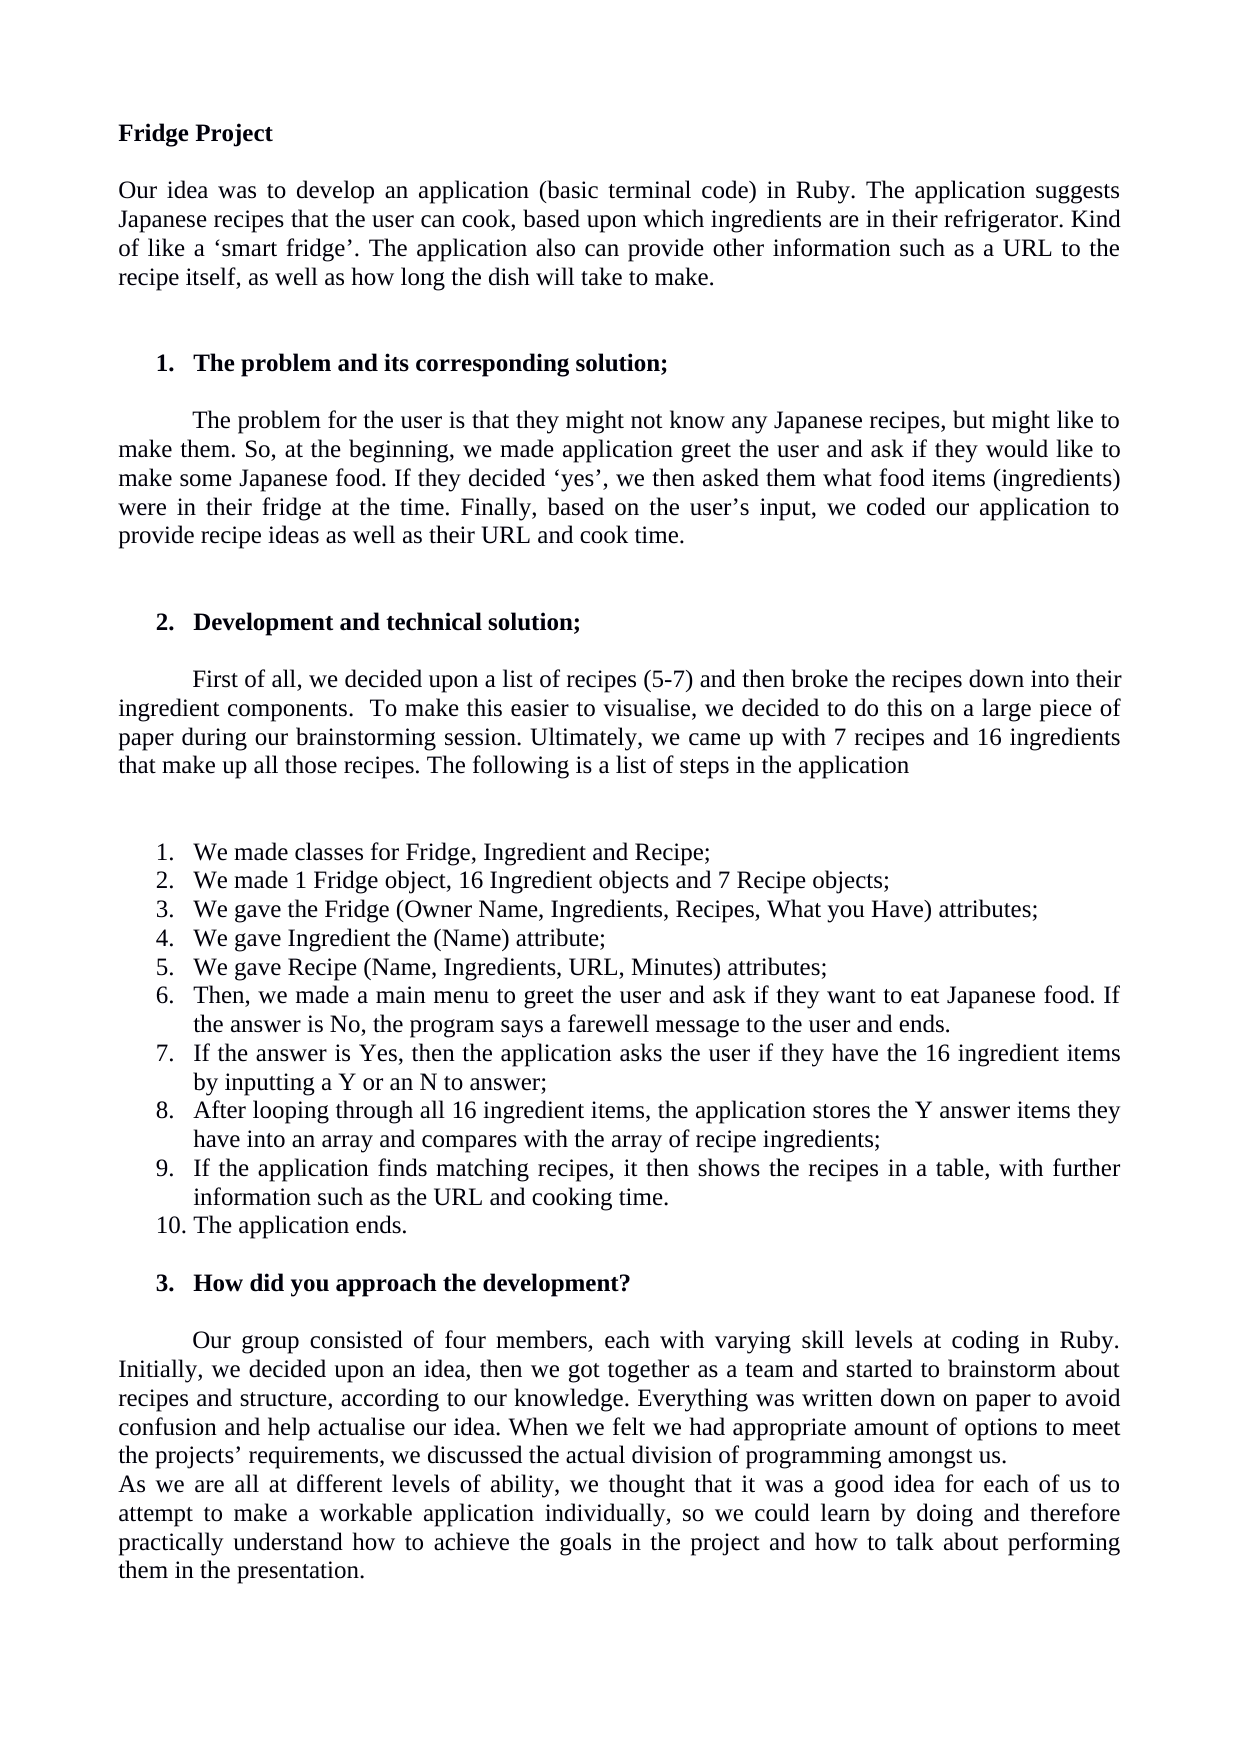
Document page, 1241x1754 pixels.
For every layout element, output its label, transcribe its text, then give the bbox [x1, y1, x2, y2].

text First of all, we decided upon a list of recipes (5-7) and then broke the recipes down into their ingredient components. To make this easier to visualise, we decided to do this on a large piece of paper during our brainstorming session. Ultimately, we came up with 7 recipes and 16 ingredients that make up all those recipes. The following is a list of steps in the application [118, 664, 1122, 779]
list We gave Ingredient the (Name) attribute; [156, 923, 1122, 952]
list We gave the Fridge (Owner Name, Ingredients, Recipes, What you Have) attributes; [156, 894, 1122, 923]
list The problem and its corresponding solution; [156, 348, 1122, 377]
text Our group consisted of four members, each with varying skill levels at coding in Ruby. Initially, we decided upon an idea, then we got together as a team and started to brainstorm about recipes and structure, according to our knowledge. Everything was written down on paper to avoid confusion and help actualise our idea. When we felt we had appropriate amount of options to meet the projects’ requirements, we discussed the actual division of programming amongst us. [118, 1326, 1122, 1469]
text As we are all at different levels of ability, we thought that it was a good idea for each of us to attempt to make a workable application individually, so we could learn by doing and therefore practically understand how to achieve the goals in the project and how to talk about performing them in the presentation. [118, 1469, 1122, 1584]
list We gave Recipe (Name, Ingredients, URL, Minutes) attributes; [156, 952, 1122, 981]
text The problem for the user is that they might not know any Japanese recipes, but might like to make them. So, at the beginning, we made application greet the user and ask if they would like to make some Japanese food. If they decided ‘yes’, we then asked them what food items (ingredients) were in their fridge at the time. Finally, based on the user’s input, we coded our application to provide recipe ideas as well as their URL and cook time. [118, 406, 1122, 549]
list After looping through all 16 ingredient items, the application stores the Y answer items they have into an array and compares with the array of recipe ingredients; [156, 1096, 1122, 1153]
list How did you approach the development? [156, 1268, 1122, 1297]
list If the application finds matching recipes, it then shows the recipes in a table, with further information such as the URL and cooking time. [156, 1153, 1122, 1211]
list We made 1 Fridge object, 16 Ingredient objects and 7 Recipe objects; [156, 866, 1122, 894]
list If the answer is Yes, then the application asks the user if they have the 16 ingredient items by inputting a Y or an N to answer; [156, 1038, 1122, 1096]
list Development and technical solution; [156, 607, 1122, 636]
text Our idea was to develop an application (basic terminal code) in Ruby. The application suggests Japanese recipes that the user can cook, based upon which ingredients are in their refrigerator. Kind of like a ‘smart fridge’. The application also can provide other information such as a URL to the recipe itself, as well as how long the dish will take to make. [118, 176, 1122, 291]
list We made classes for Fridge, Ingredient and Recipe; [156, 837, 1122, 866]
list Then, we made a main menu to greet the user and ask if they want to eat Japanese food. If the answer is No, the program says a farewell message to the user and ends. [156, 981, 1122, 1038]
list The application ends. [156, 1211, 1122, 1239]
text Fridge Project [118, 118, 1122, 147]
